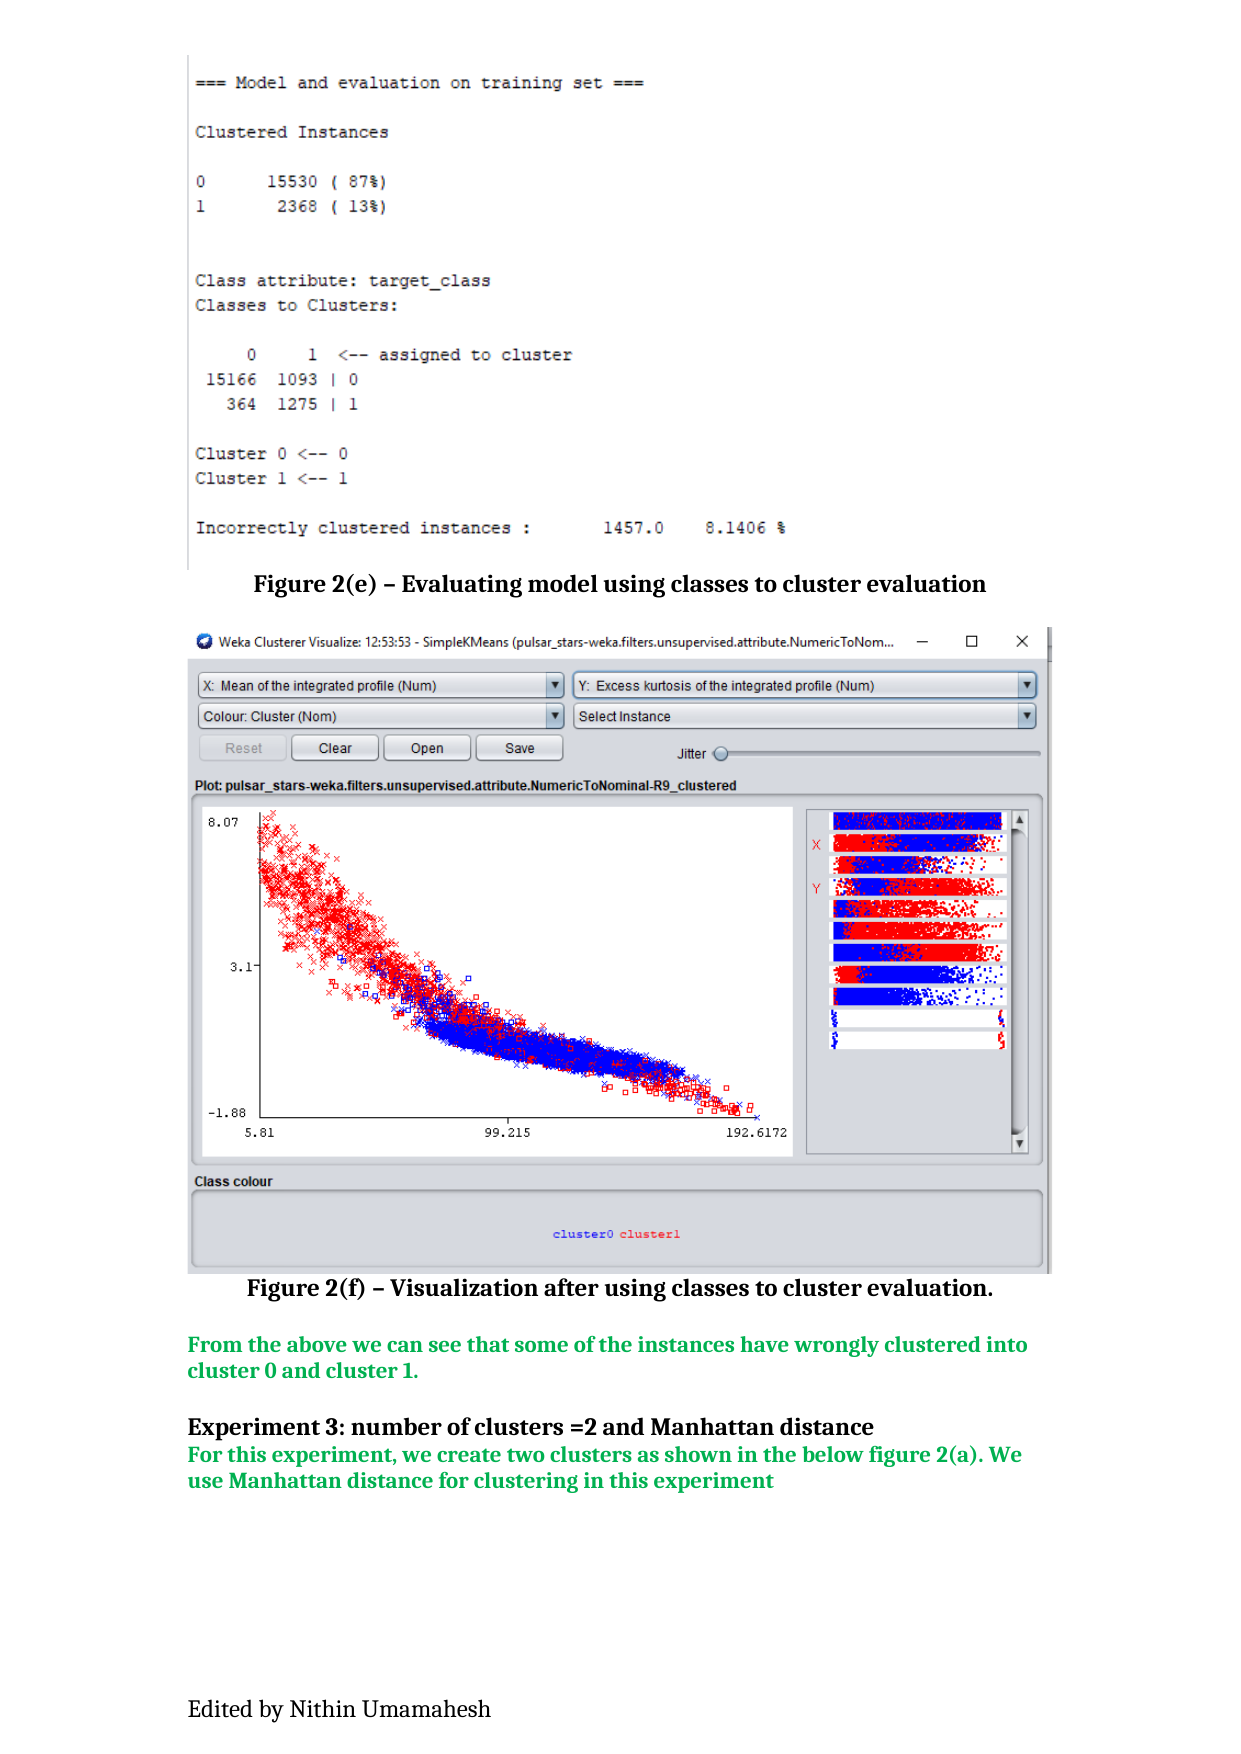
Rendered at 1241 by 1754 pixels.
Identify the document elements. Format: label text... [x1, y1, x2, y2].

picture [187, 55, 1053, 570]
picture [187, 627, 1053, 1274]
text Figure 2(f) – Visualization after using classes to cluster evaluation. [187, 1274, 1053, 1303]
text Figure 2(e) – Evaluating model using classes to cluster evaluation [187, 570, 1053, 599]
text Experiment 3: number of clusters =2 and Manhattan distance [187, 1413, 1053, 1442]
text For this experiment, we create two clusters as shown in the below figure 2(a). We use Manhattan distance for clustering in this experiment [187, 1442, 1053, 1494]
text From the above we can see that some of the instances have wrongly clustered into cluster 0 and cluster 1. [187, 1332, 1053, 1384]
